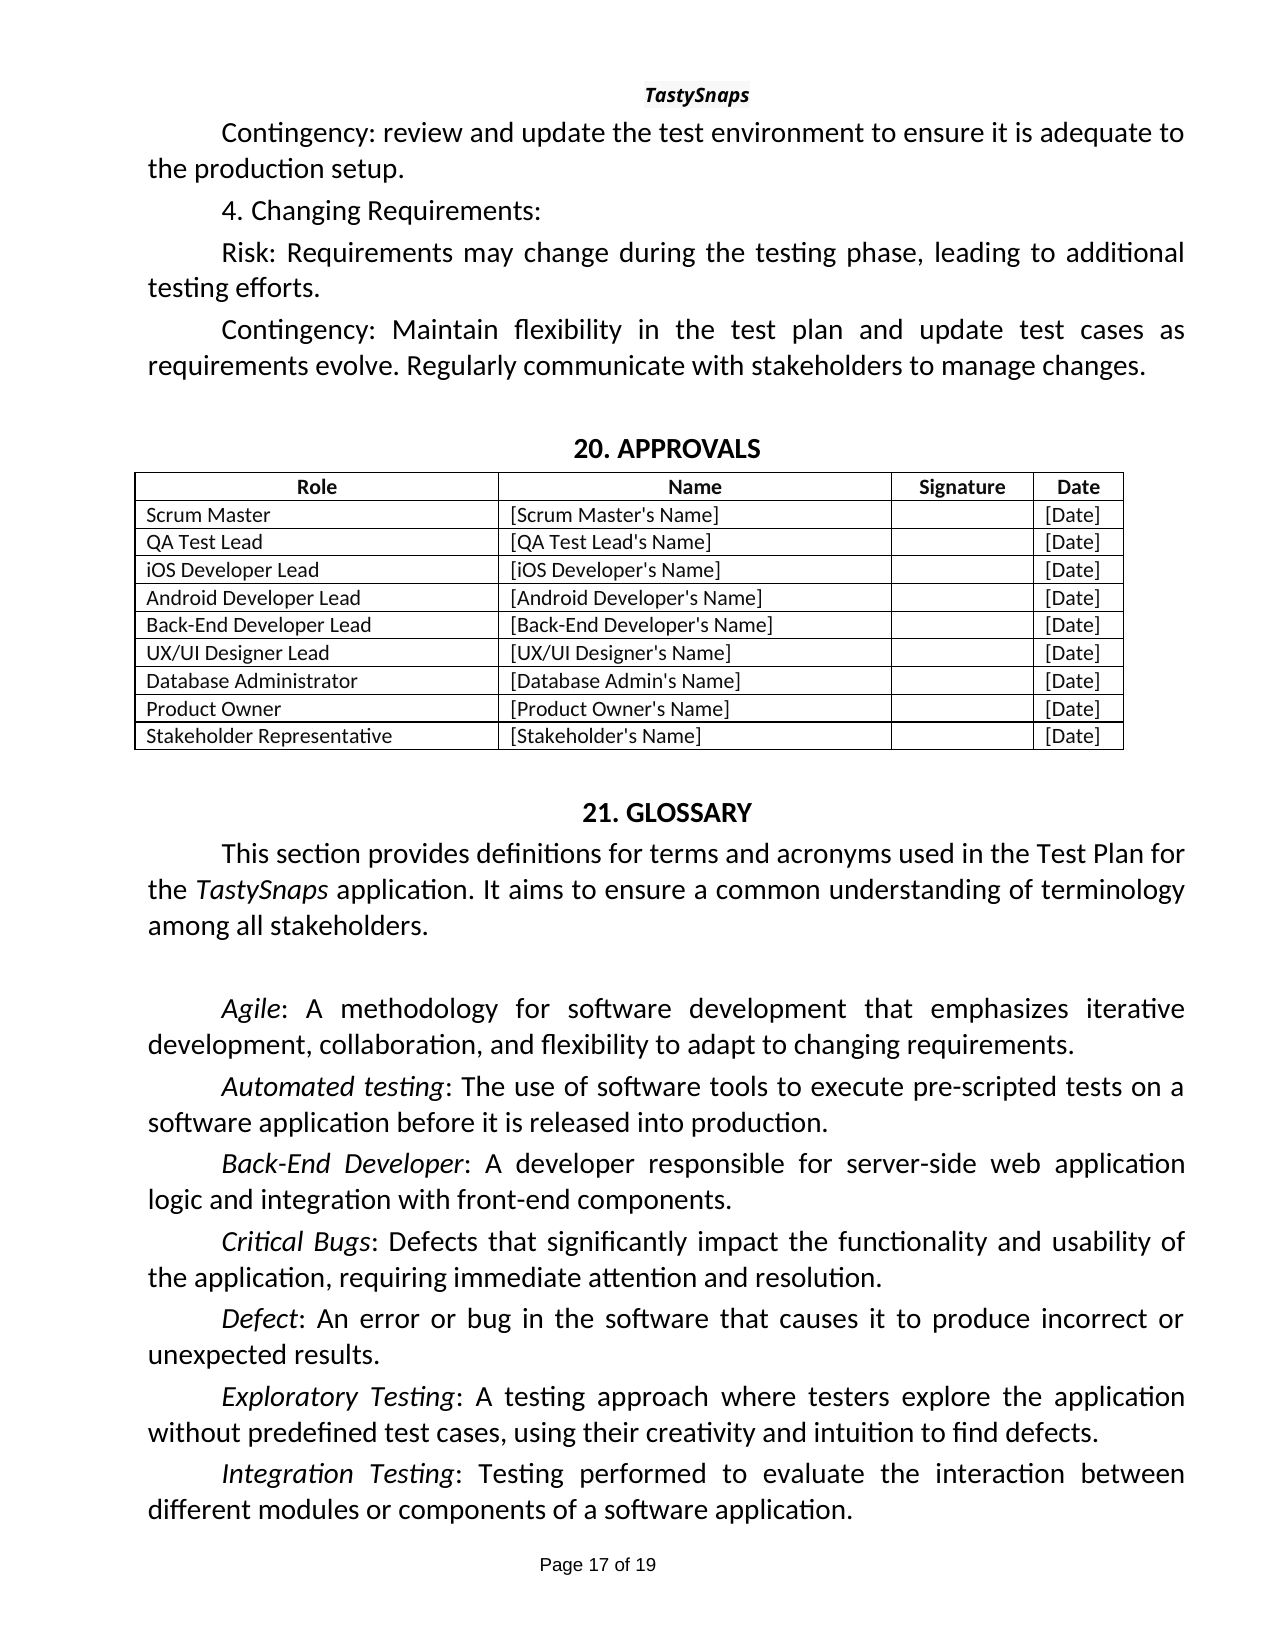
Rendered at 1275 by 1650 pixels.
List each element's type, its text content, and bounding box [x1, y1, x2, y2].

table_header Name [499, 473, 891, 500]
table_cell [UX/UI Designer's Name] [499, 639, 891, 666]
text Integration Testing: Testing performed to evaluate the interaction between different modules or components of a software application. [148, 1456, 1186, 1527]
table_header Date [1034, 473, 1123, 500]
table_cell [Android Developer's Name] [499, 584, 891, 611]
table_cell [892, 529, 1033, 555]
table_cell [Date] [1034, 556, 1123, 583]
table_cell [892, 584, 1033, 611]
table_cell [Date] [1034, 584, 1123, 611]
text Risk: Requirements may change during the testing phase, leading to additional testing efforts. [148, 234, 1186, 305]
table_cell iOS Developer Lead [136, 556, 498, 583]
table_cell [Date] [1034, 529, 1123, 555]
text Contingency: review and update the test environment to ensure it is adequate to the production setup. [148, 114, 1186, 186]
table_cell [Date] [1034, 639, 1123, 666]
table_cell [iOS Developer's Name] [499, 556, 891, 583]
table_cell [892, 723, 1033, 749]
table_cell [QA Test Lead's Name] [499, 529, 891, 555]
table_cell [Back-End Developer's Name] [499, 612, 891, 638]
table_header Role [136, 473, 498, 500]
table_cell Android Developer Lead [136, 584, 498, 611]
table_cell [892, 501, 1033, 527]
table_cell [Date] [1034, 612, 1123, 638]
subtitle 21. GLOSSARY [148, 794, 1186, 829]
table_cell [892, 612, 1033, 638]
table_cell [892, 695, 1033, 721]
text Critical Bugs: Defects that significantly impact the functionality and usability of the application, requiring immediate attention and resolution. [148, 1223, 1186, 1294]
text Automated testing: The use of software tools to execute pre-scripted tests on a software application before it is released into production. [148, 1068, 1186, 1139]
table_cell [892, 639, 1033, 666]
text Contingency: Maintain flexibility in the test plan and update test cases as requirements evolve. Regularly communicate with stakeholders to manage changes. [148, 311, 1186, 383]
table_cell Scrum Master [136, 501, 498, 527]
table_cell [892, 556, 1033, 583]
text This section provides definitions for terms and acronyms used in the Test Plan for the TastySnaps application. It aims to ensure a common understanding of terminology among all stakeholders. [148, 836, 1186, 942]
table_cell [Database Admin's Name] [499, 667, 891, 694]
table_cell [Date] [1034, 723, 1123, 749]
text Back-End Developer: A developer responsible for server-side web application logic and integration with front-end components. [148, 1146, 1186, 1217]
table_header Signature [892, 473, 1033, 500]
subtitle 20. APPROVALS [148, 430, 1186, 466]
table_cell Stakeholder Representative [136, 723, 498, 749]
text Exploratory Testing: A testing approach where testers explore the application without predefined test cases, using their creativity and intuition to find defects. [148, 1378, 1186, 1449]
table_cell Back-End Developer Lead [136, 612, 498, 638]
table_cell [892, 667, 1033, 694]
table_cell [Scrum Master's Name] [499, 501, 891, 527]
text Defect: An error or bug in the software that causes it to produce incorrect or unexpected results. [148, 1301, 1186, 1372]
table_cell QA Test Lead [136, 529, 498, 555]
table_cell Product Owner [136, 695, 498, 721]
table_cell [Product Owner's Name] [499, 695, 891, 721]
text Agile: A methodology for software development that emphasizes iterative development, collaboration, and flexibility to adapt to changing requirements. [148, 991, 1186, 1062]
list Changing Requirements: [148, 192, 1186, 228]
table_cell [Date] [1034, 667, 1123, 694]
table_cell [Date] [1034, 501, 1123, 527]
table_cell Database Administrator [136, 667, 498, 694]
table_cell [Date] [1034, 695, 1123, 721]
table_cell [Stakeholder's Name] [499, 723, 891, 749]
table_cell UX/UI Designer Lead [136, 639, 498, 666]
